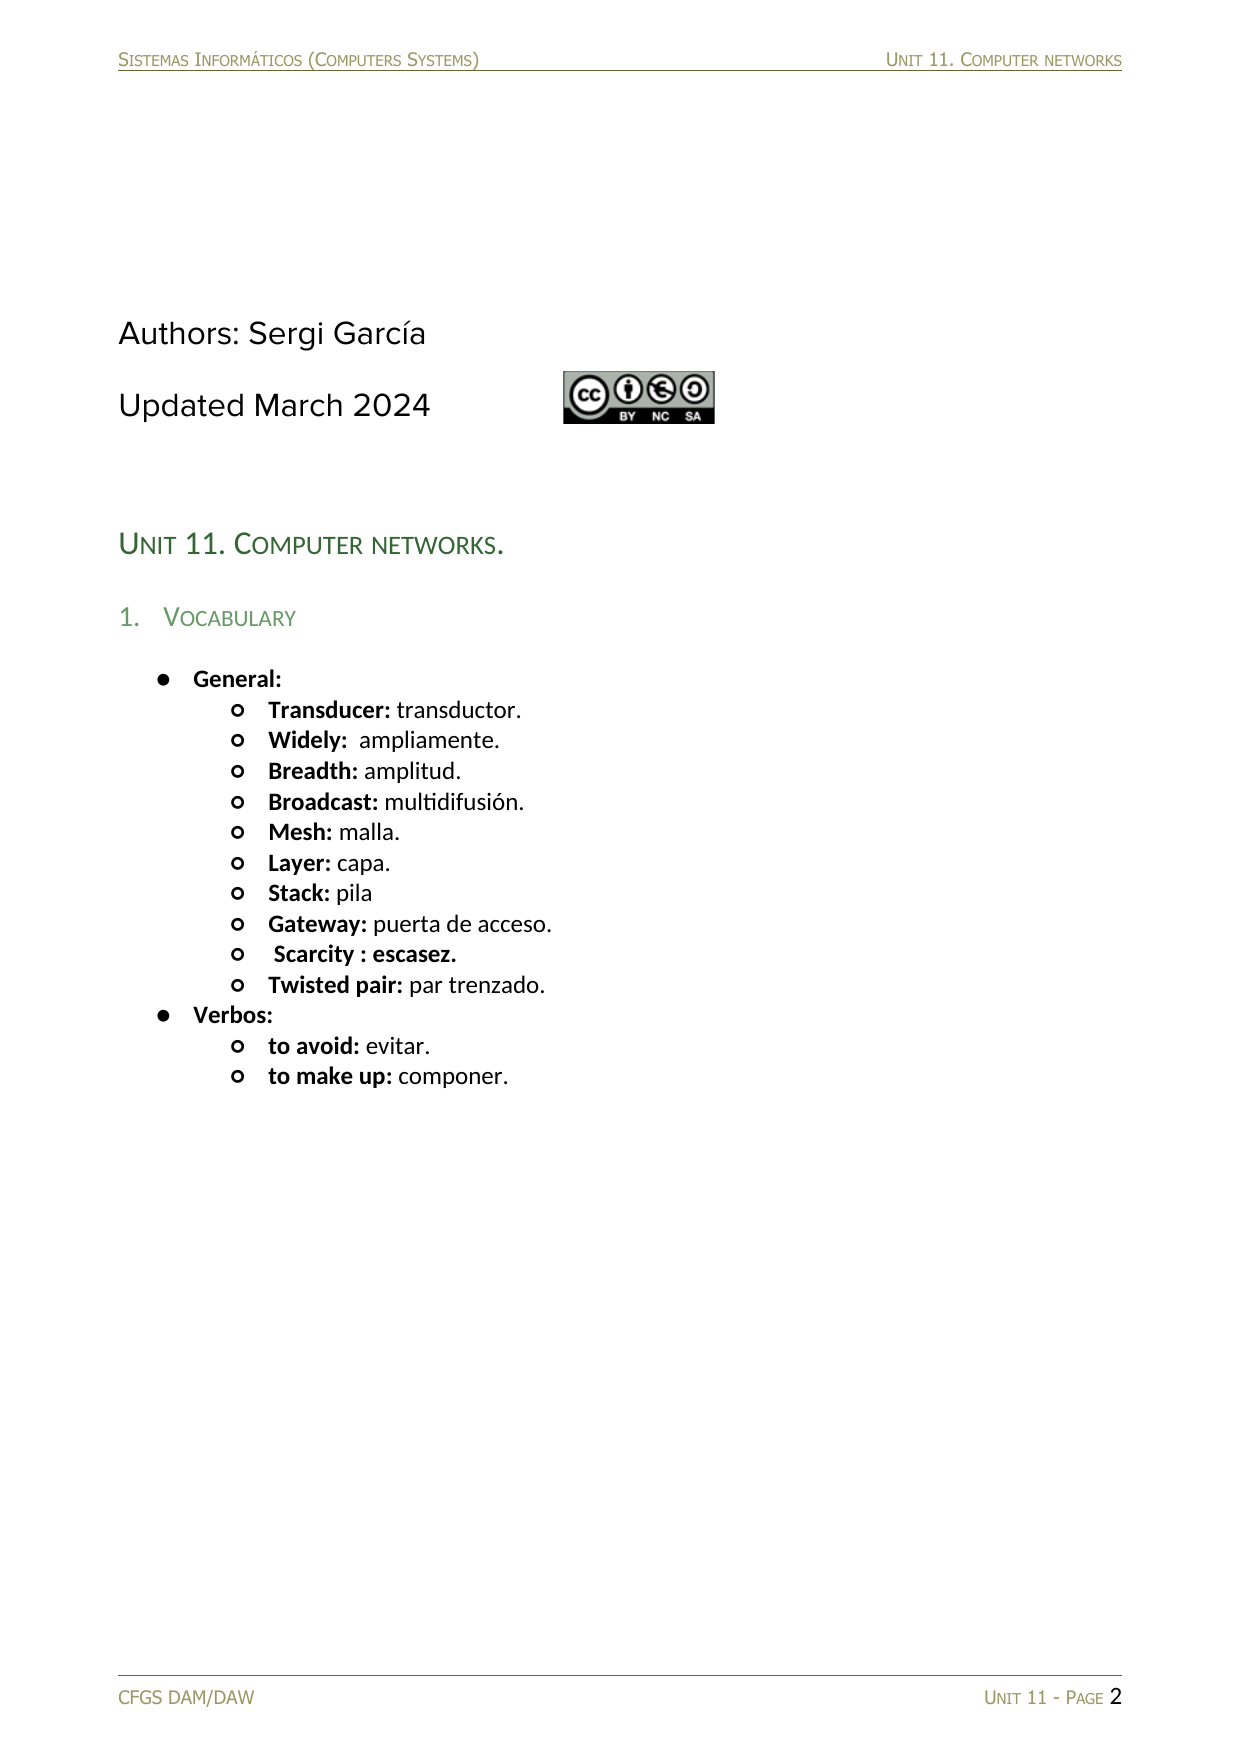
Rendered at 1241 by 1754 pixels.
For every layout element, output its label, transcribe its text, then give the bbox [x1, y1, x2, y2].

text Unit 11. Computer networks. [118, 522, 1122, 563]
list Mesh: malla. [231, 816, 1122, 847]
list to make up: componer. [231, 1060, 1122, 1091]
list Twisted pair: par trenzado. [231, 969, 1122, 999]
list Scarcity : escasez. [231, 938, 1122, 969]
list Broadcast: multidifusión. [231, 786, 1122, 816]
text Updated March 2024 [118, 385, 1122, 426]
list Transducer: transductor. [231, 694, 1122, 724]
list Breadth: amplitud. [231, 755, 1122, 786]
list Layer: capa. [231, 847, 1122, 877]
subtitle Vocabulary [118, 598, 1122, 633]
picture [563, 371, 715, 424]
list Gateway: puerta de acceso. [231, 908, 1122, 938]
list Verbos: [156, 999, 1122, 1030]
list Stack: pila [231, 877, 1122, 908]
list to avoid: evitar. [231, 1030, 1122, 1060]
list General: [156, 663, 1122, 694]
text Authors: Sergi García [118, 314, 1122, 354]
list Widely: ampliamente. [231, 724, 1122, 755]
